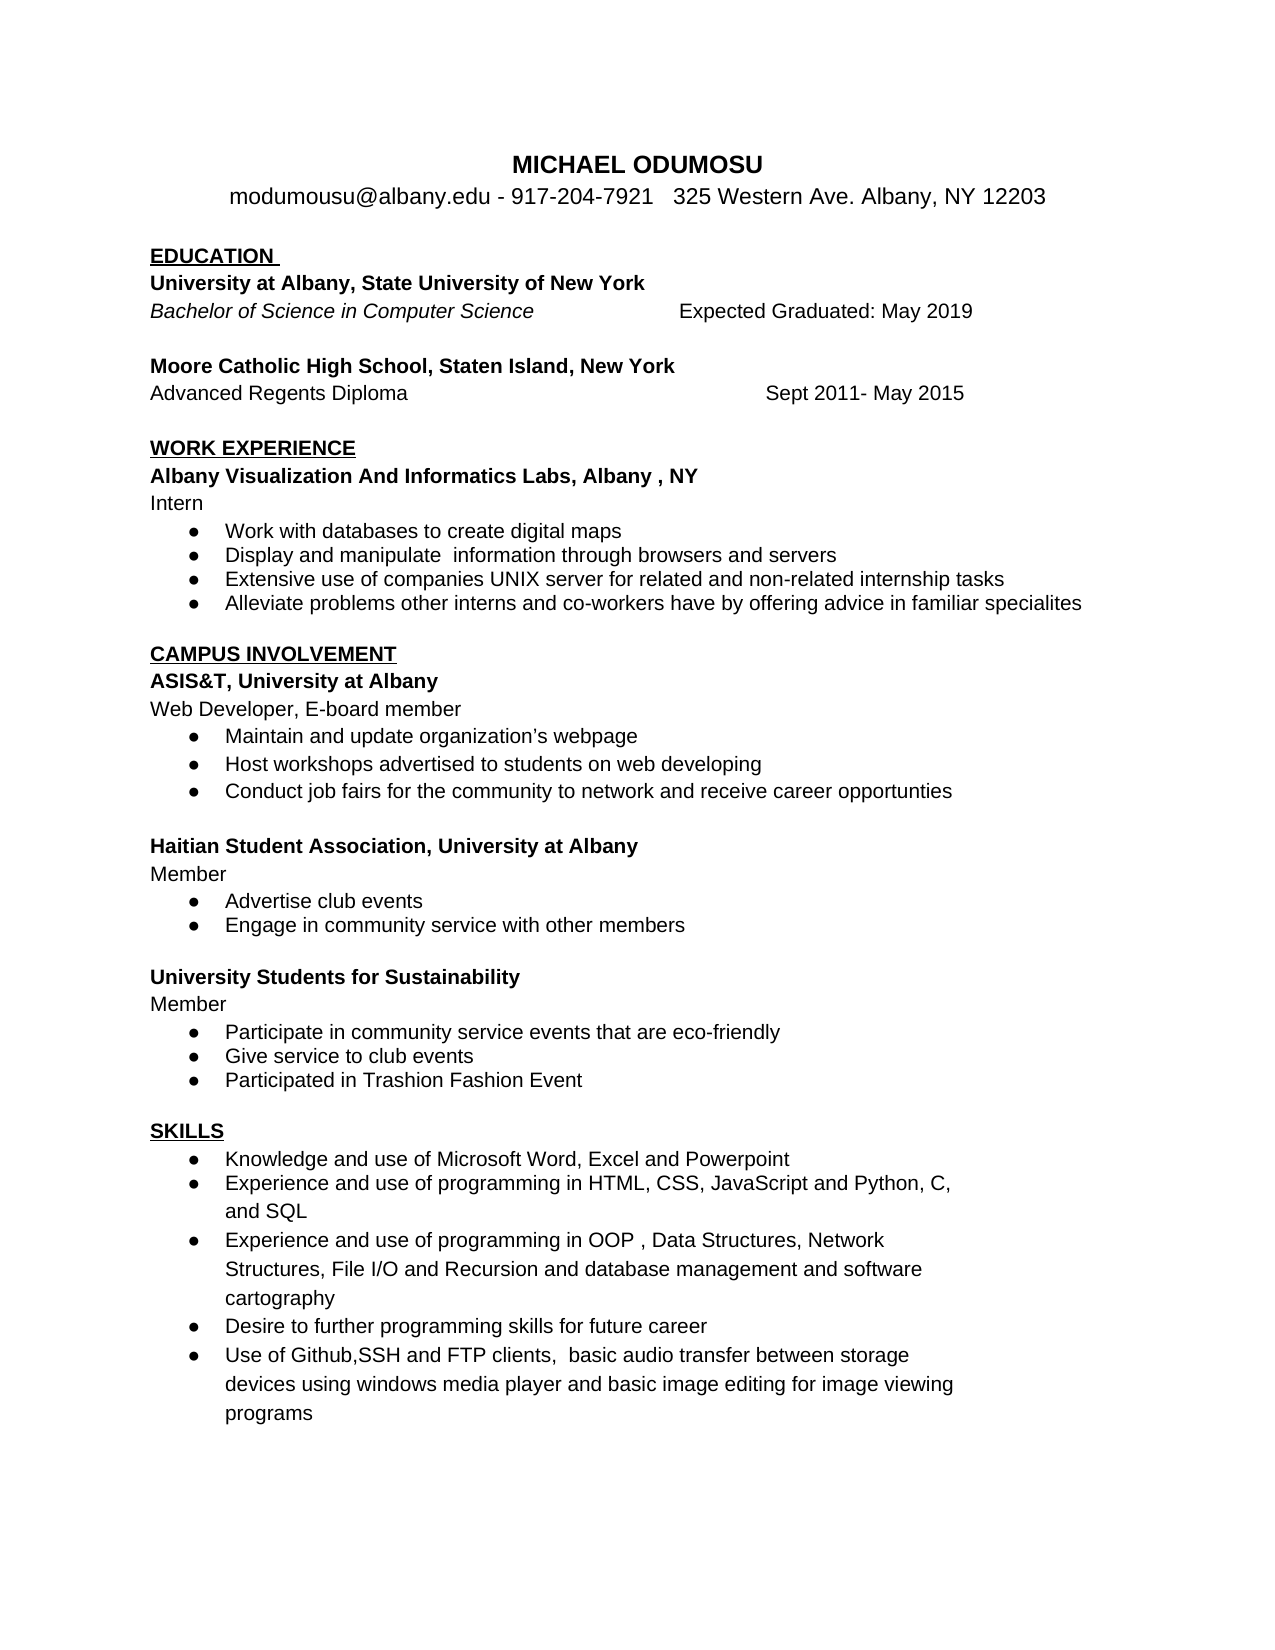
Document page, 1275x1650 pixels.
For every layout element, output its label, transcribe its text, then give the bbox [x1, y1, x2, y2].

list Engage in community service with other members [187, 913, 1125, 937]
text SKILLS [150, 1119, 1125, 1143]
list Display and manipulate information through browsers and servers [187, 542, 1125, 566]
text MICHAEL ODUMOSU [150, 150, 1125, 179]
list Give service to club events [187, 1044, 1125, 1068]
list Extensive use of companies UNIX server for related and non-related internship tasks [187, 566, 1125, 590]
list Maintain and update organization’s webpage [187, 724, 1125, 748]
text Moore Catholic High School, Staten Island, New York [150, 353, 1125, 377]
list Participate in community service events that are eco-friendly [187, 1020, 1125, 1044]
text modumousu@albany.edu - 917-204-7921 325 Western Ave. Albany, NY 12203 [150, 183, 1125, 209]
text University Students for Sustainability [150, 965, 1125, 989]
text Web Developer, E-board member [150, 697, 1125, 721]
text Intern [150, 491, 1125, 515]
list Use of Github,SSH and FTP clients, basic audio transfer between storage devices using windows media player and basic image editing for image viewing programs [187, 1343, 975, 1424]
list Knowledge and use of Microsoft Word, Excel and Powerpoint [187, 1147, 1125, 1171]
text Advanced Regents Diploma Sept 2011- May 2015 [150, 381, 1125, 405]
text Haitian Student Association, University at Albany [150, 834, 1125, 858]
list Participated in Trashion Fashion Event [187, 1068, 1125, 1092]
text University at Albany, State University of New York [150, 271, 1125, 295]
list Experience and use of programming in OOP , Data Structures, Network Structures, File I/O and Recursion and database management and software cartography [187, 1228, 975, 1309]
list Work with databases to create digital maps [187, 518, 1125, 542]
list Experience and use of programming in HTML, CSS, JavaScript and Python, C, and SQL [187, 1171, 975, 1223]
list Alleviate problems other interns and co-workers have by offering advice in familiar specialites [187, 590, 1125, 614]
text WORK EXPERIENCE [150, 436, 1125, 460]
text Albany Visualization And Informatics Labs, Albany , NY [150, 463, 1125, 487]
text EDUCATION [150, 243, 1125, 267]
text Member [150, 862, 1125, 886]
list Desire to further programming skills for future career [187, 1314, 975, 1338]
text Bachelor of Science in Computer Science Expected Graduated: May 2019 [150, 298, 1125, 322]
text Member [150, 992, 1125, 1016]
text ASIS&T, University at Albany [150, 669, 1125, 693]
text CAMPUS INVOLVEMENT [150, 642, 1125, 666]
list Advertise club events [187, 889, 1125, 913]
list Host workshops advertised to students on web developing [187, 752, 1125, 776]
list Conduct job fairs for the community to network and receive career opportunties [187, 779, 1125, 803]
